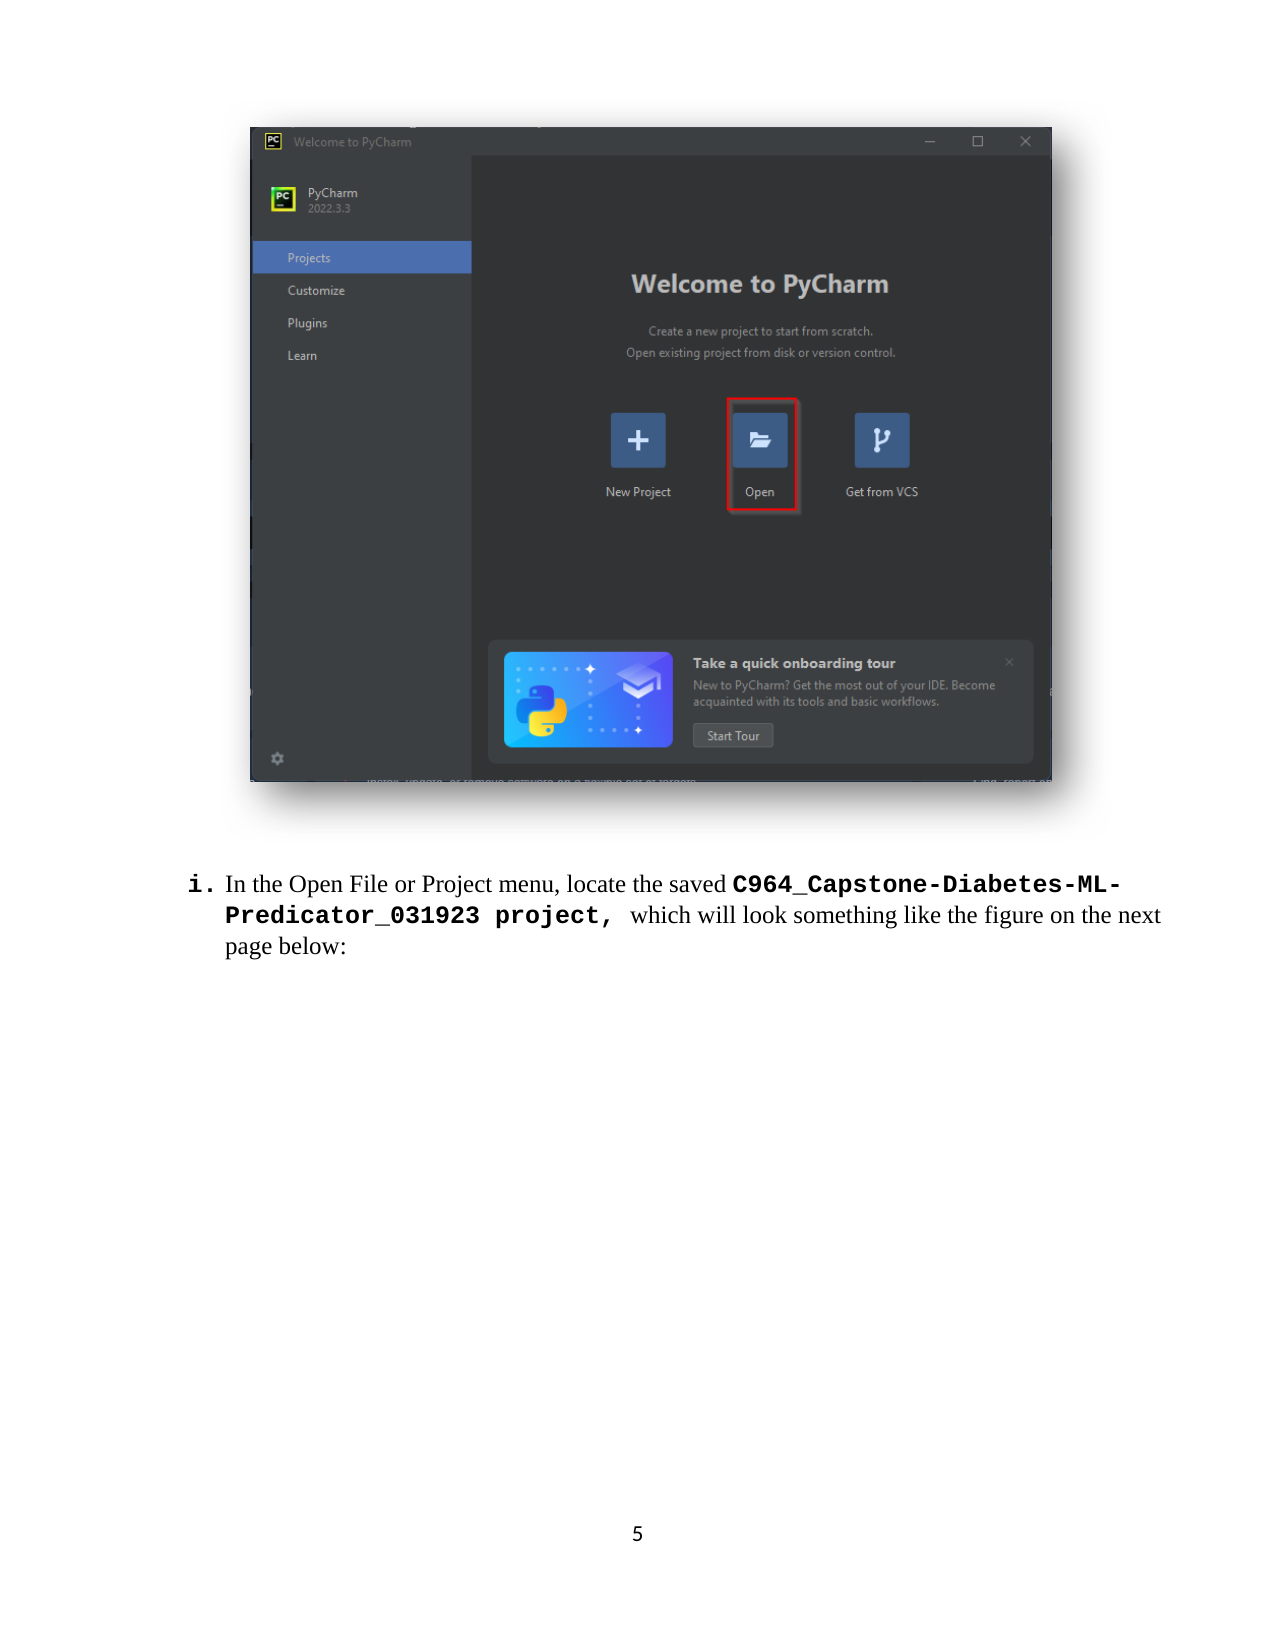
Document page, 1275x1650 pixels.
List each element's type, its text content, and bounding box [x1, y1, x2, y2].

picture [250, 127, 1052, 782]
list In the Open File or Project menu, locate the saved C964_Capstone-Diabetes-ML-Predicator_031923 project, which will look something like the figure on the next page below: [187, 869, 1200, 960]
